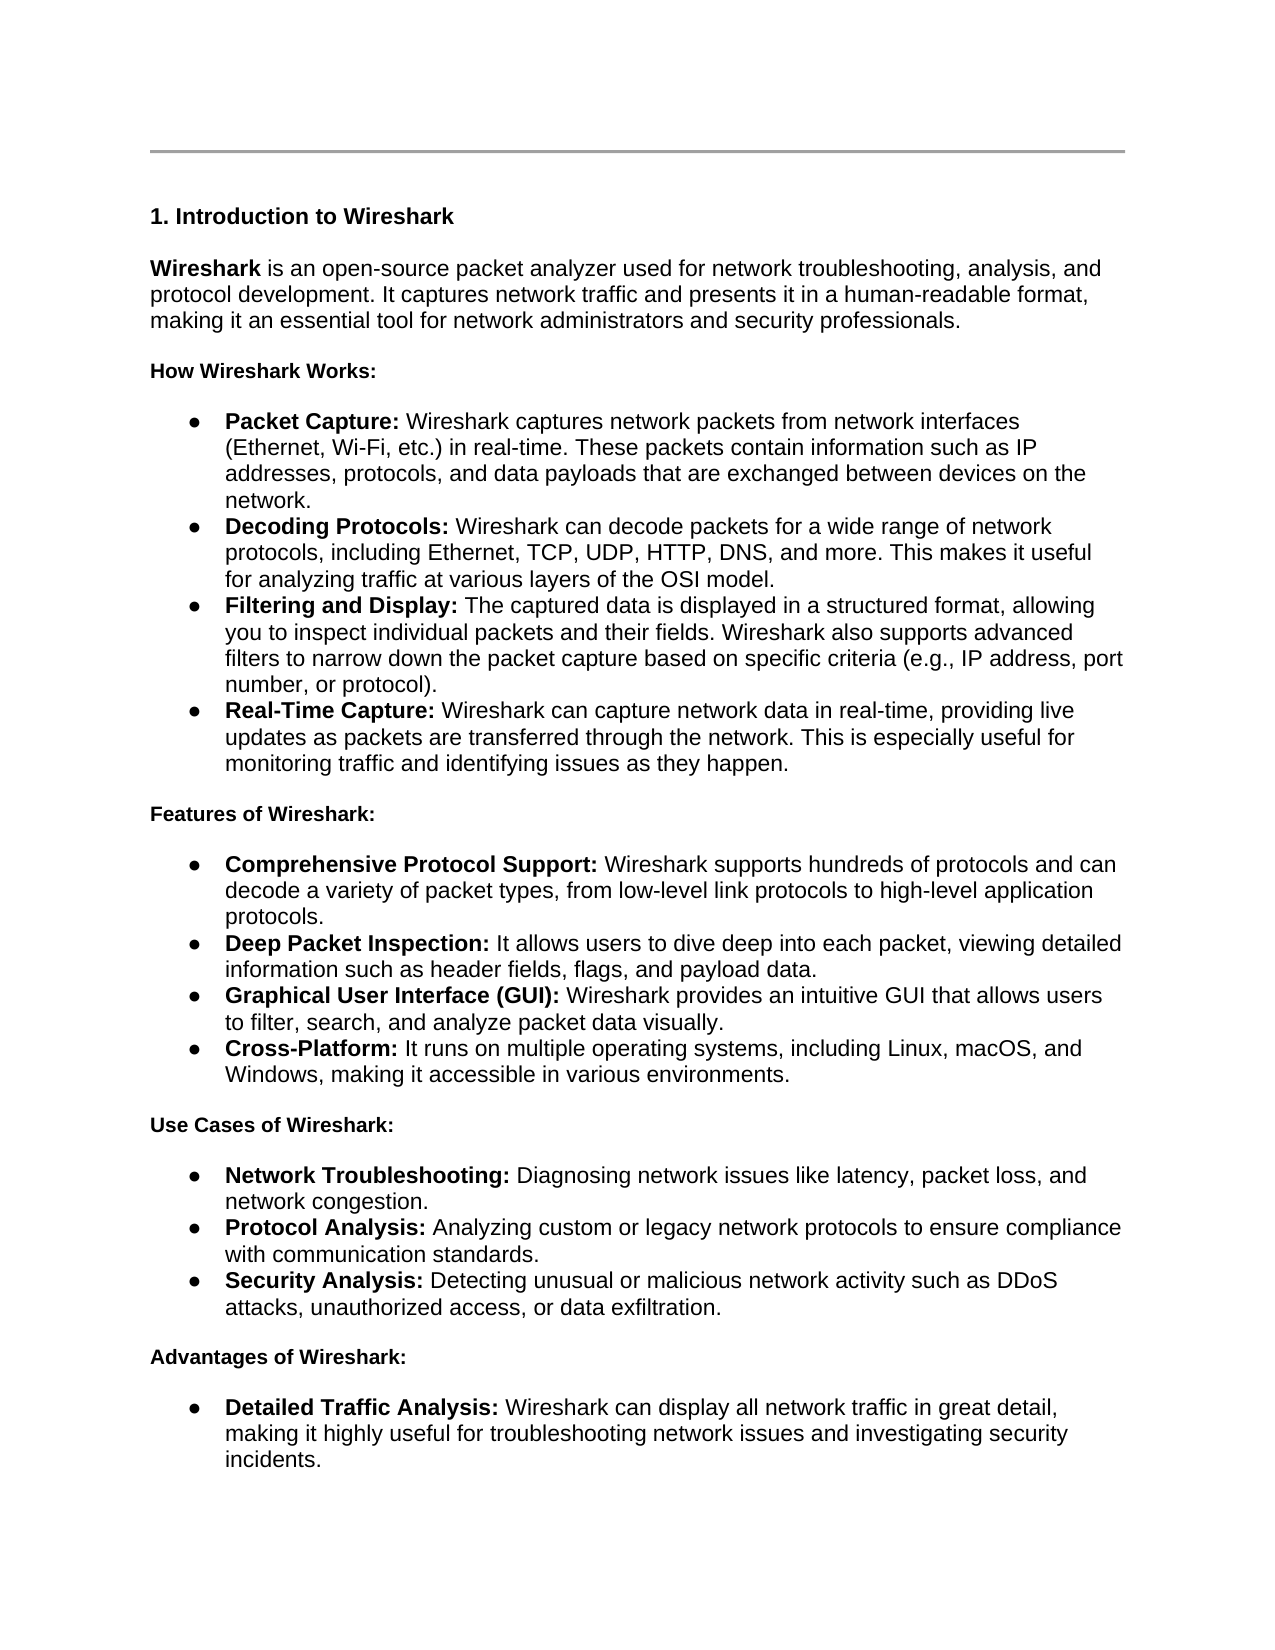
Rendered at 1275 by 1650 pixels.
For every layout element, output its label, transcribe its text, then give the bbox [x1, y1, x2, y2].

list Security Analysis: Detecting unusual or malicious network activity such as DDoS attacks, unauthorized access, or data exfiltration. [187, 1267, 1125, 1320]
list Decoding Protocols: Wireshark can decode packets for a wide range of network protocols, including Ethernet, TCP, UDP, HTTP, DNS, and more. This makes it useful for analyzing traffic at various layers of the OSI model. [187, 513, 1125, 592]
list Comprehensive Protocol Support: Wireshark supports hundreds of protocols and can decode a variety of packet types, from low-level link protocols to high-level application protocols. [187, 851, 1125, 929]
subtitle 1. Introduction to Wireshark [150, 203, 1125, 229]
list Graphical User Interface (GUI): Wireshark provides an intuitive GUI that allows users to filter, search, and analyze packet data visually. [187, 982, 1125, 1035]
list Packet Capture: Wireshark captures network packets from network interfaces (Ethernet, Wi-Fi, etc.) in real-time. These packets contain information such as IP addresses, protocols, and data payloads that are exchanged between devices on the network. [187, 408, 1125, 513]
subtitle How Wireshark Works: [150, 359, 1125, 383]
list Protocol Analysis: Analyzing custom or legacy network protocols to ensure compliance with communication standards. [187, 1214, 1125, 1267]
subtitle Use Cases of Wireshark: [150, 1113, 1125, 1137]
list Detailed Traffic Analysis: Wireshark can display all network traffic in great detail, making it highly useful for troubleshooting network issues and investigating security incidents. [187, 1394, 1125, 1473]
list Filtering and Display: The captured data is displayed in a structured format, allowing you to inspect individual packets and their fields. Wireshark also supports advanced filters to narrow down the packet capture based on specific criteria (e.g., IP address, port number, or protocol). [187, 592, 1125, 697]
list Deep Packet Inspection: It allows users to dive deep into each packet, viewing detailed information such as header fields, flags, and payload data. [187, 929, 1125, 982]
subtitle Features of Wireshark: [150, 802, 1125, 826]
list Cross-Platform: It runs on multiple operating systems, including Linux, macOS, and Windows, making it accessible in various environments. [187, 1035, 1125, 1088]
list Real-Time Capture: Wireshark can capture network data in real-time, providing live updates as packets are transferred through the network. This is especially useful for monitoring traffic and identifying issues as they happen. [187, 697, 1125, 777]
subtitle Advantages of Wireshark: [150, 1345, 1125, 1369]
list Network Troubleshooting: Diagnosing network issues like latency, packet loss, and network congestion. [187, 1162, 1125, 1214]
text Wireshark is an open-source packet analyzer used for network troubleshooting, analysis, and protocol development. It captures network traffic and presents it in a human-readable format, making it an essential tool for network administrators and security professionals. [150, 254, 1125, 334]
